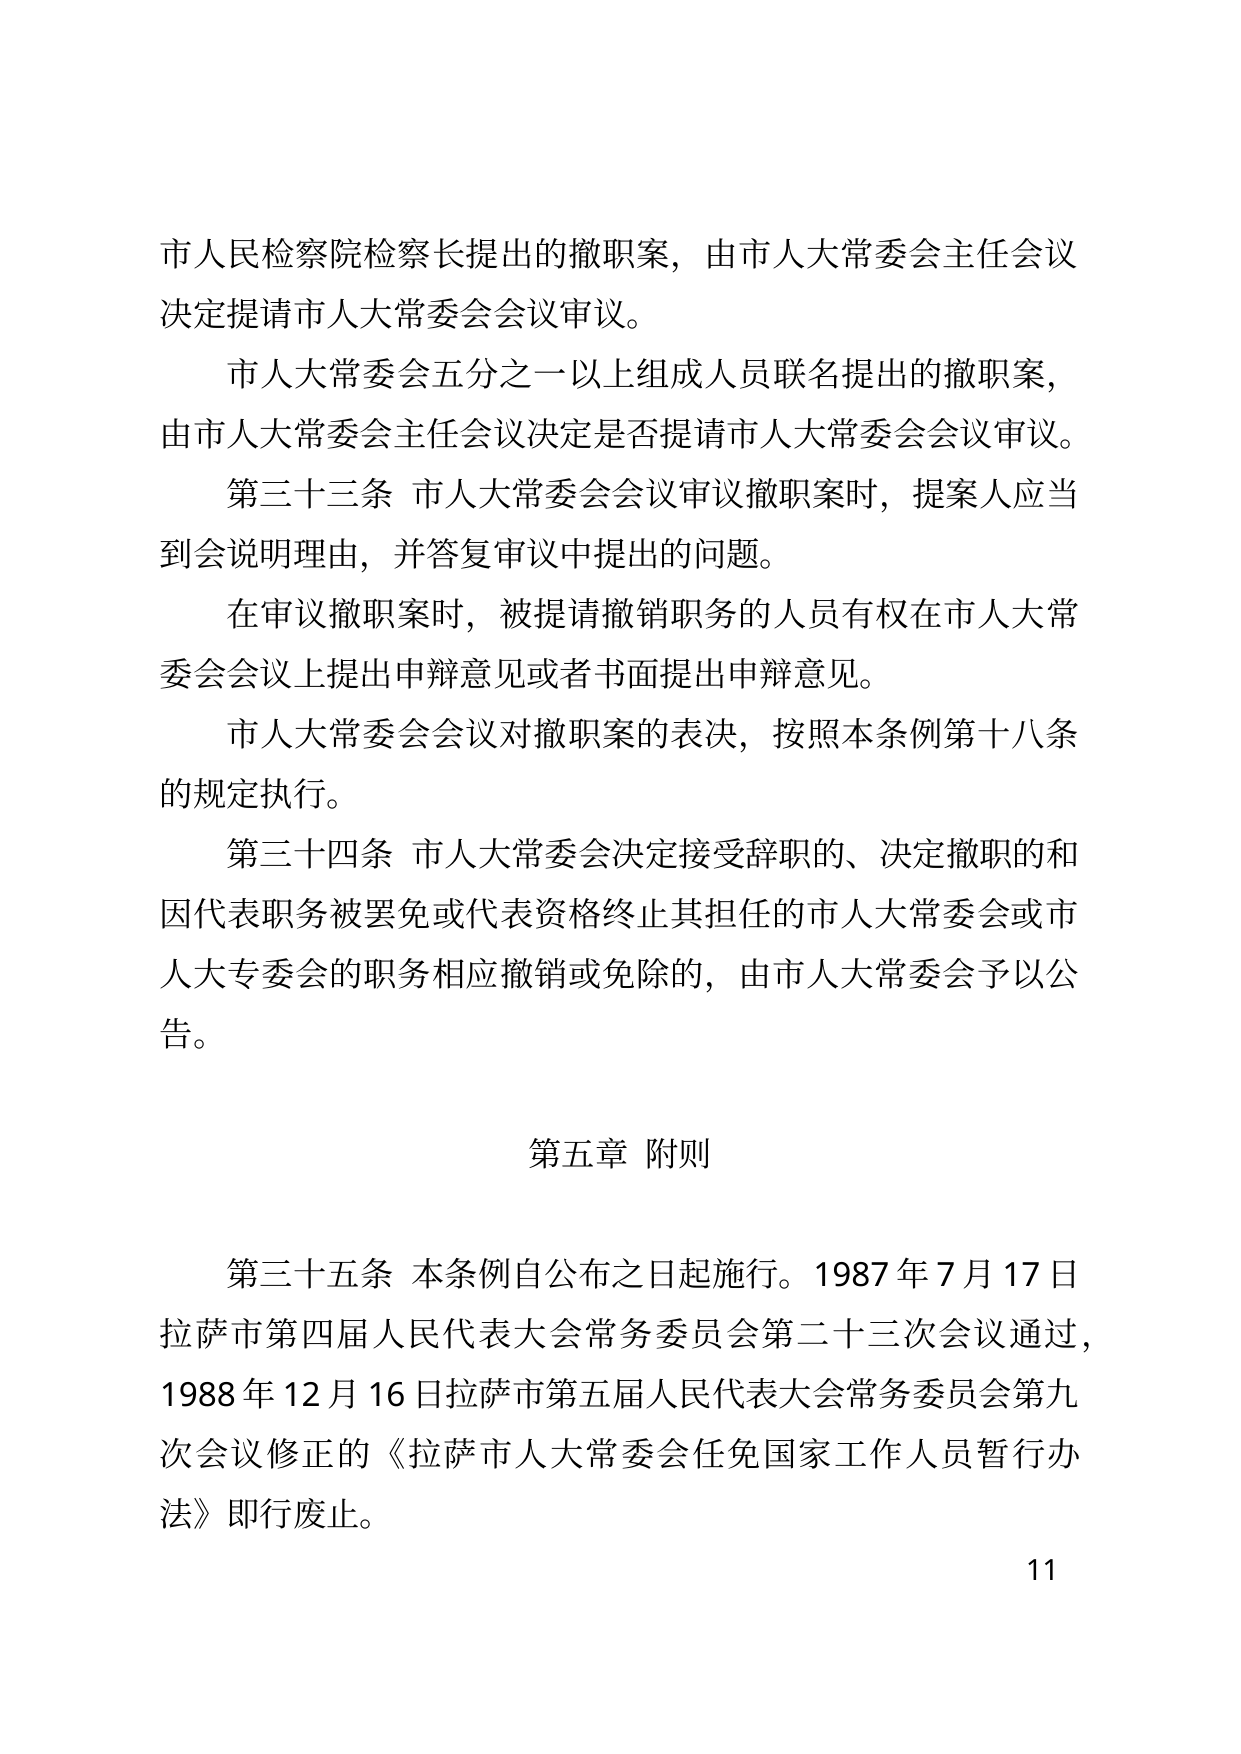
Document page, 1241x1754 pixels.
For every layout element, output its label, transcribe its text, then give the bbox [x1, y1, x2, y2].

text 市人大常委会五分之一以上组成人员联名提出的撤职案，由市人大常委会主任会议决定是否提请市人大常委会会议审议。 [159, 338, 1081, 458]
text 第三十三条 市人大常委会会议审议撤职案时，提案人应当到会说明理由，并答复审议中提出的问题。 [159, 458, 1081, 578]
text 第三十五条 本条例自公布之日起施行。1987年7月17日拉萨市第四届人民代表大会常务委员会第二十三次会议通过，1988年12月16日拉萨市第五届人民代表大会常务委员会第九次会议修正的《拉萨市人大常委会任免国家工作人员暂行办法》即行废止。 [159, 1238, 1081, 1538]
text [159, 218, 1081, 338]
text 市人大常委会会议对撤职案的表决，按照本条例第十八条的规定执行。 [159, 698, 1081, 818]
text 第五章 附则 [159, 1118, 1081, 1178]
text 在审议撤职案时，被提请撤销职务的人员有权在市人大常委会会议上提出申辩意见或者书面提出申辩意见。 [159, 578, 1081, 698]
text 第三十四条 市人大常委会决定接受辞职的、决定撤职的和因代表职务被罢免或代表资格终止其担任的市人大常委会或市人大专委会的职务相应撤销或免除的，由市人大常委会予以公告。 [159, 818, 1081, 1058]
